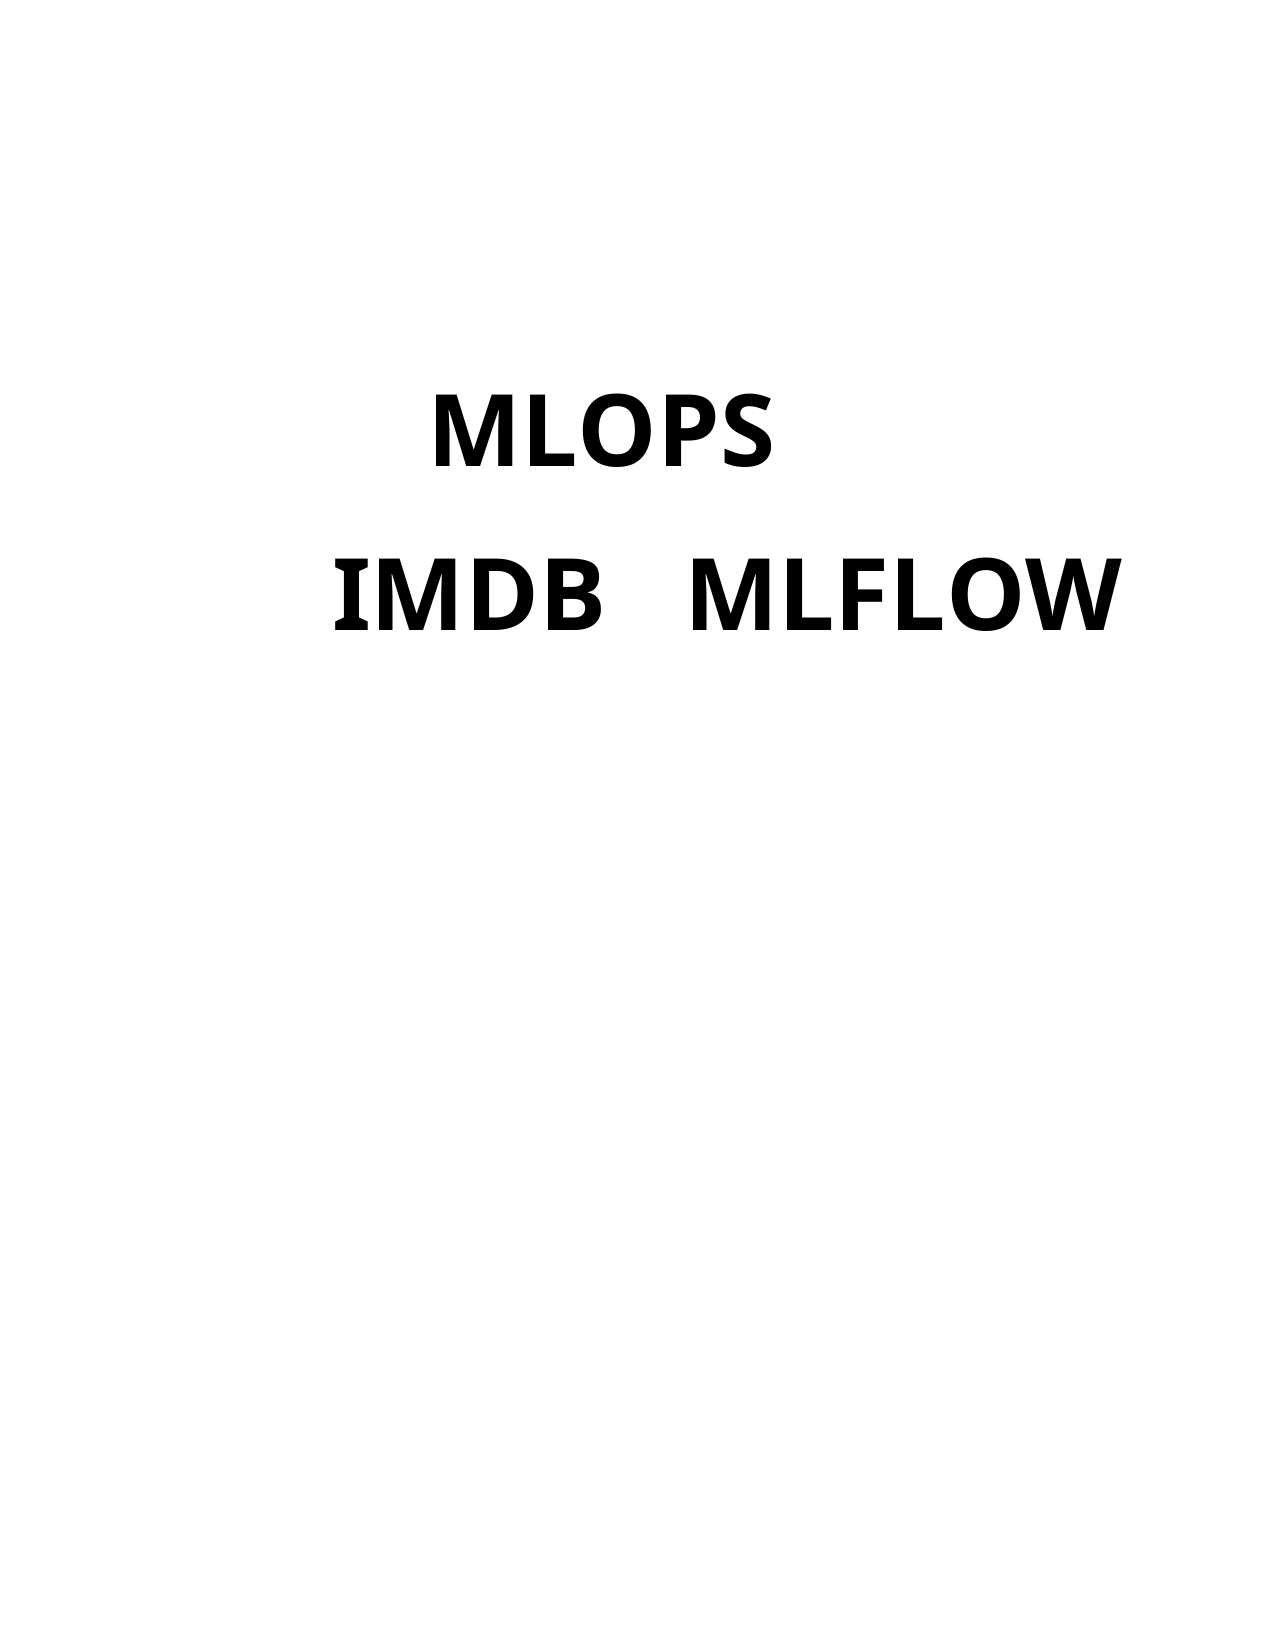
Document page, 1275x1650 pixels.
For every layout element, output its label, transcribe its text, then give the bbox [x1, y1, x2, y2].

text IMDB MLFLOW [150, 523, 1125, 659]
text MLOPS [375, 359, 1125, 496]
